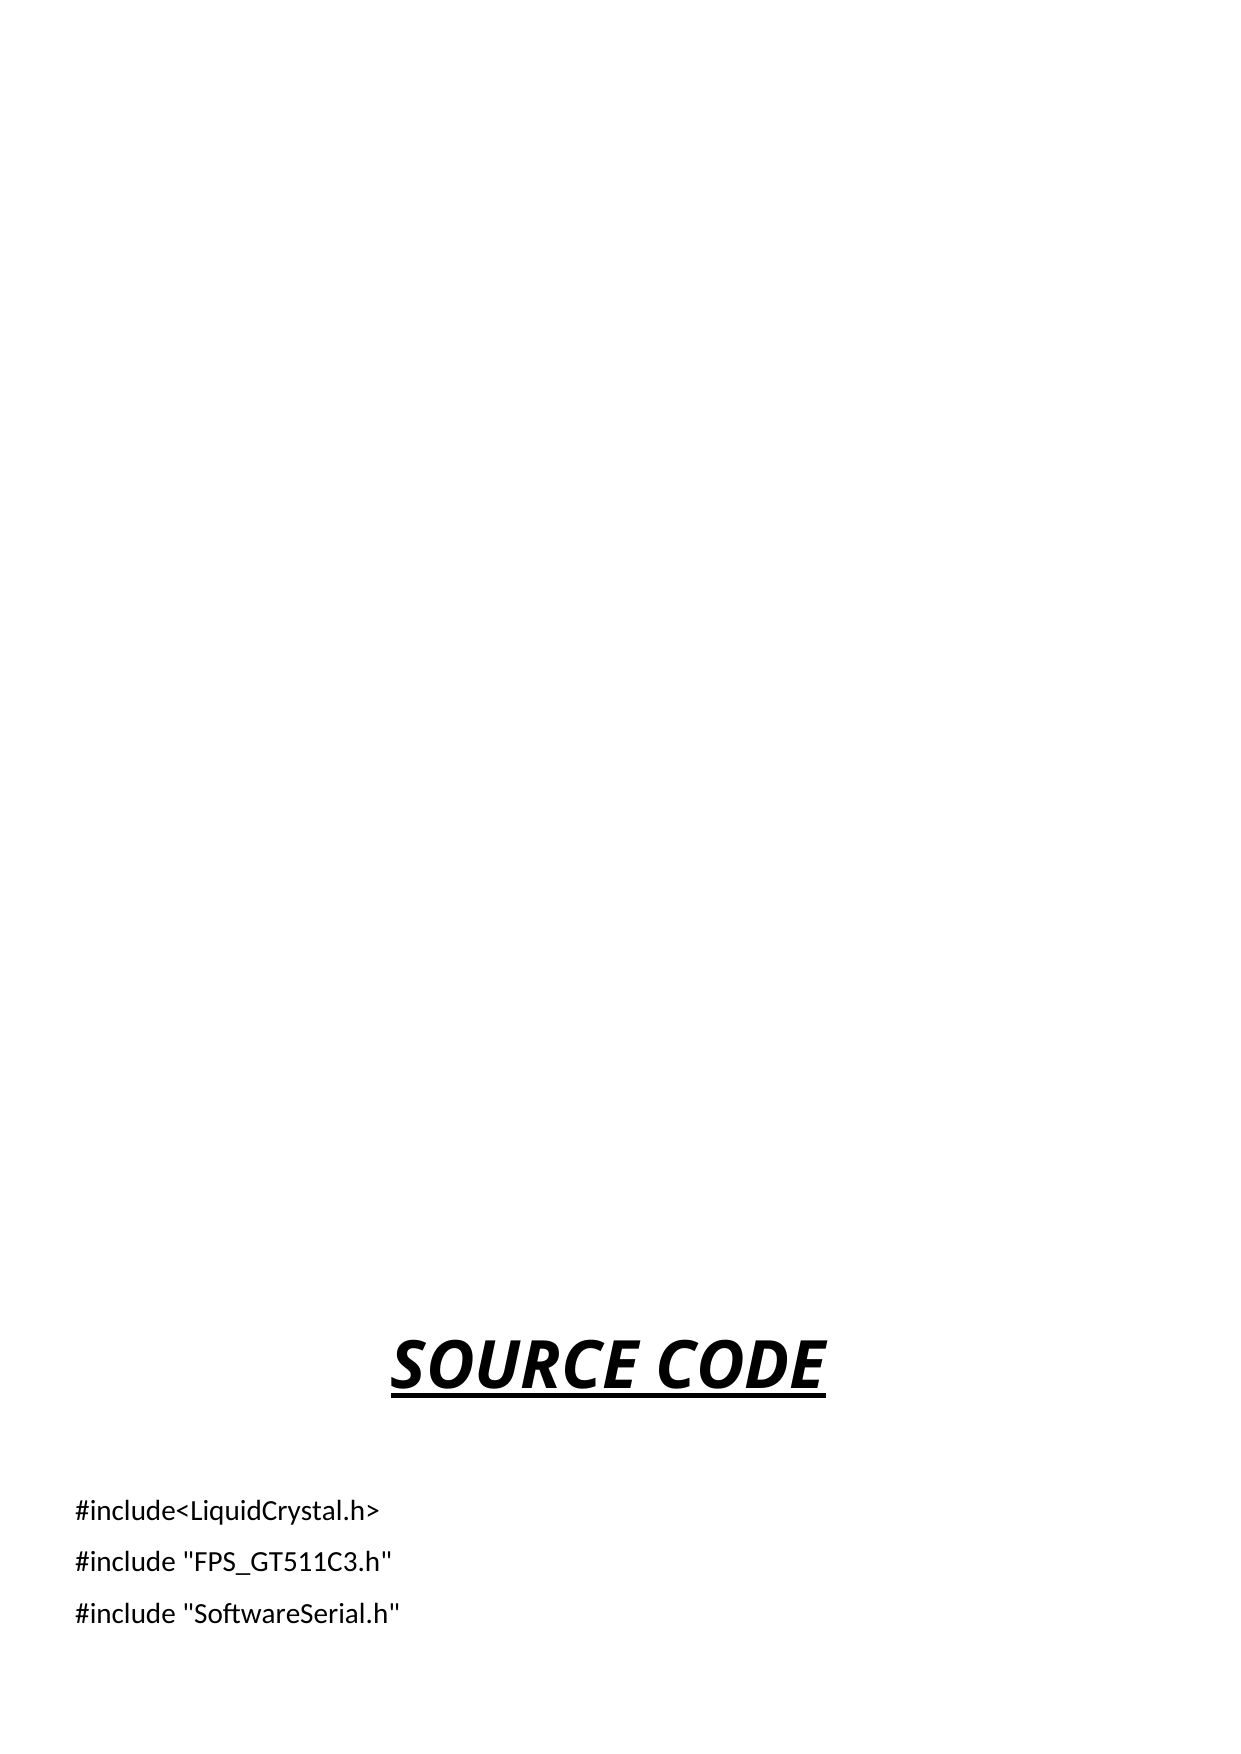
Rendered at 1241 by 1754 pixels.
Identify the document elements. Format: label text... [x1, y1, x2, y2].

text #include "SoftwareSerial.h" [75, 1595, 1165, 1631]
text #include "FPS_GT511C3.h" [75, 1543, 1165, 1579]
text #include<LiquidCrystal.h> [75, 1492, 1165, 1527]
